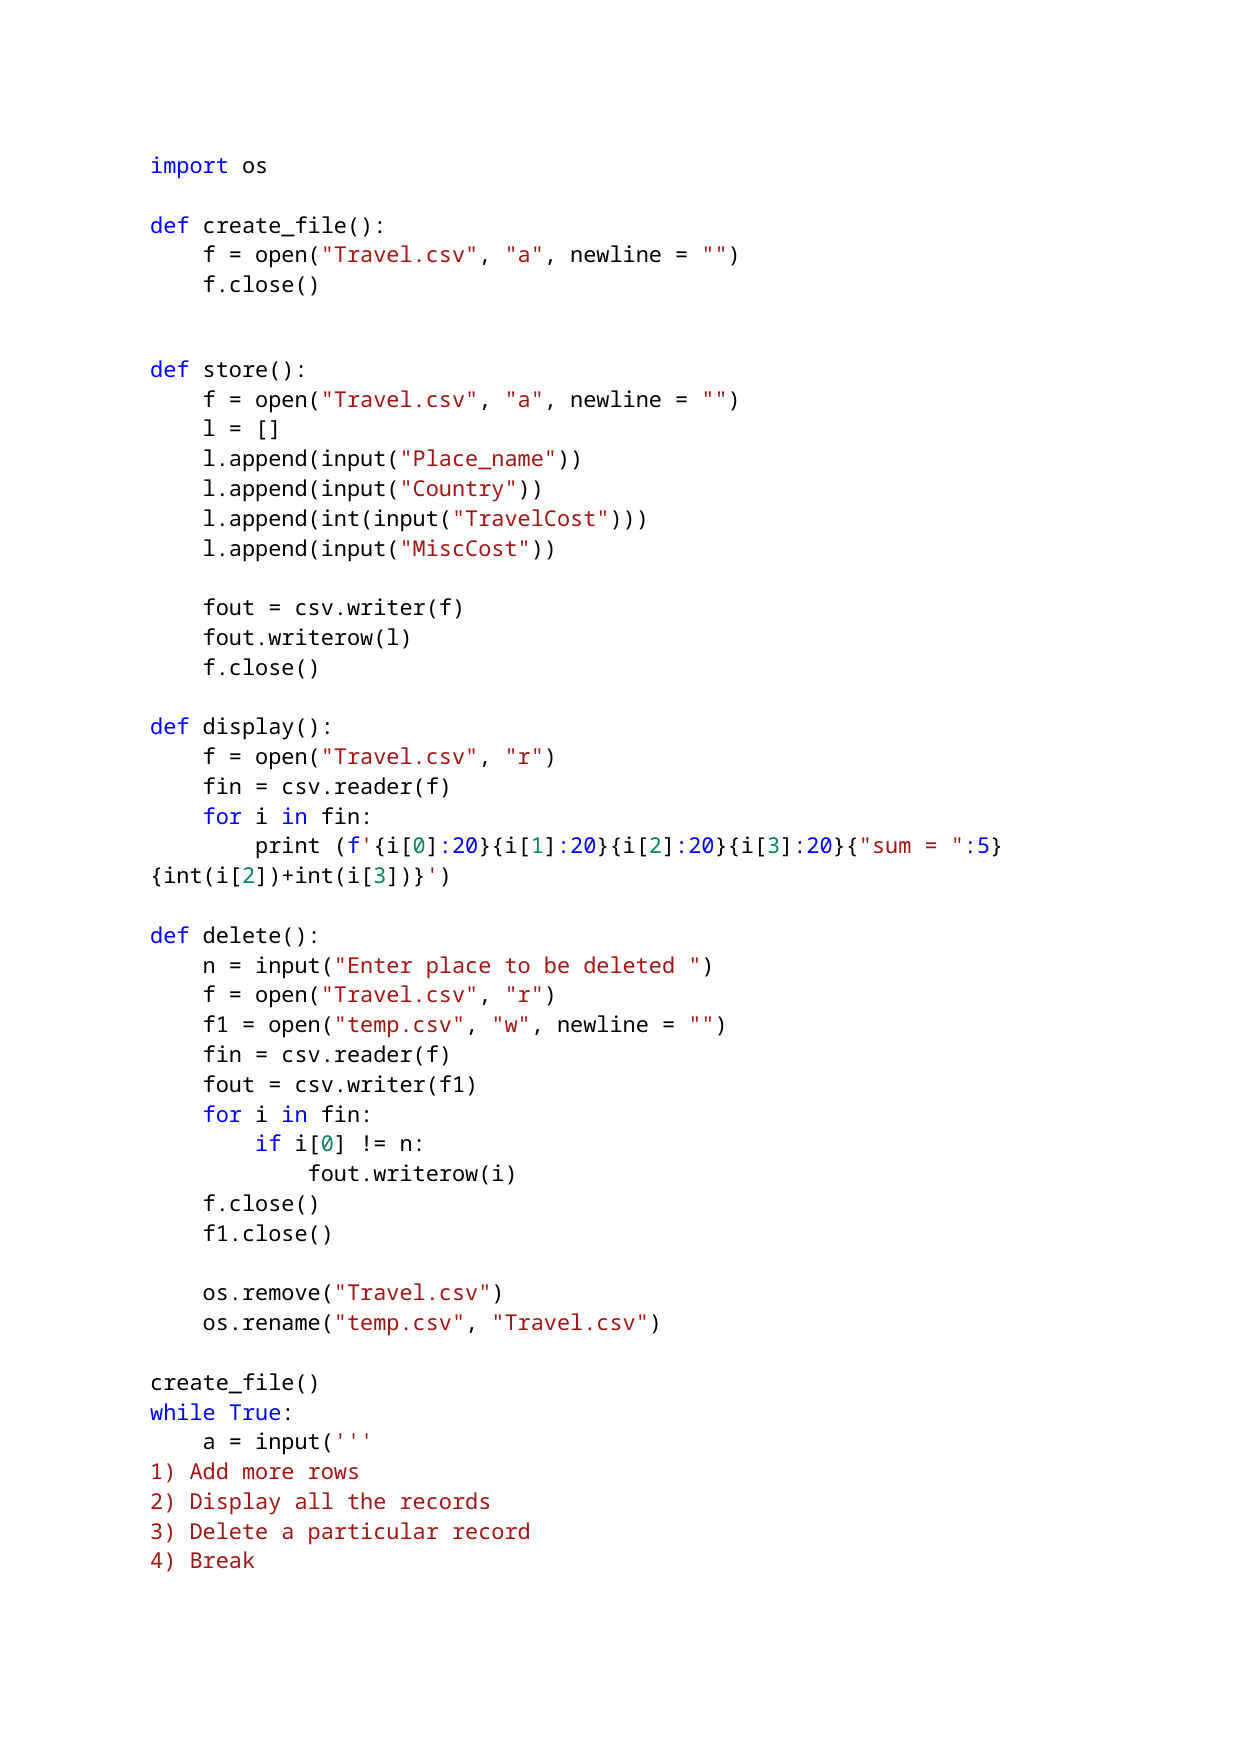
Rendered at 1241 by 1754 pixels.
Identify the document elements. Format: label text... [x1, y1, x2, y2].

text fin = csv.reader(f) [150, 771, 1090, 801]
text 2) Display all the records [150, 1486, 1090, 1516]
text fout.writerow(i) [150, 1158, 1090, 1188]
text fout = csv.writer(f1) [150, 1069, 1090, 1098]
text fout.writerow(l) [150, 622, 1090, 652]
text l.append(input("Place_name")) [150, 443, 1090, 473]
text l.append(int(input("TravelCost"))) [150, 503, 1090, 532]
text print (f'{i[0]:20}{i[1]:20}{i[2]:20}{i[3]:20}{"sum = ":5}{int(i[2])+int(i[3])}') [150, 830, 1090, 890]
text f.close() [150, 652, 1090, 681]
text def create_file(): [150, 209, 1090, 239]
text f1 = open("temp.csv", "w", newline = "") [150, 1009, 1090, 1039]
text def delete(): [150, 920, 1090, 949]
text a = input(''' [150, 1426, 1090, 1456]
text f = open("Travel.csv", "r") [150, 741, 1090, 771]
text while True: [150, 1396, 1090, 1426]
text 3) Delete a particular record [150, 1516, 1090, 1545]
text 4) Break [150, 1545, 1090, 1575]
text 1) Add more rows [150, 1456, 1090, 1486]
text os.remove("Travel.csv") [150, 1277, 1090, 1307]
text f.close() [150, 269, 1090, 299]
text def display(): [150, 711, 1090, 741]
text for i in fin: [150, 801, 1090, 830]
text f.close() [150, 1188, 1090, 1218]
text fin = csv.reader(f) [150, 1039, 1090, 1069]
text f1.close() [150, 1218, 1090, 1247]
text create_file() [150, 1367, 1090, 1396]
text os.rename("temp.csv", "Travel.csv") [150, 1307, 1090, 1337]
text n = input("Enter place to be deleted ") [150, 949, 1090, 979]
text l = [] [150, 413, 1090, 443]
text for i in fin: [150, 1098, 1090, 1128]
text f = open("Travel.csv", "r") [150, 979, 1090, 1009]
text l.append(input("Country")) [150, 473, 1090, 503]
text def store(): [150, 354, 1090, 383]
text import os [150, 150, 1090, 180]
text if i[0] != n: [150, 1128, 1090, 1158]
text f = open("Travel.csv", "a", newline = "") [150, 239, 1090, 269]
text l.append(input("MiscCost")) [150, 532, 1090, 562]
text fout = csv.writer(f) [150, 592, 1090, 622]
text f = open("Travel.csv", "a", newline = "") [150, 383, 1090, 413]
